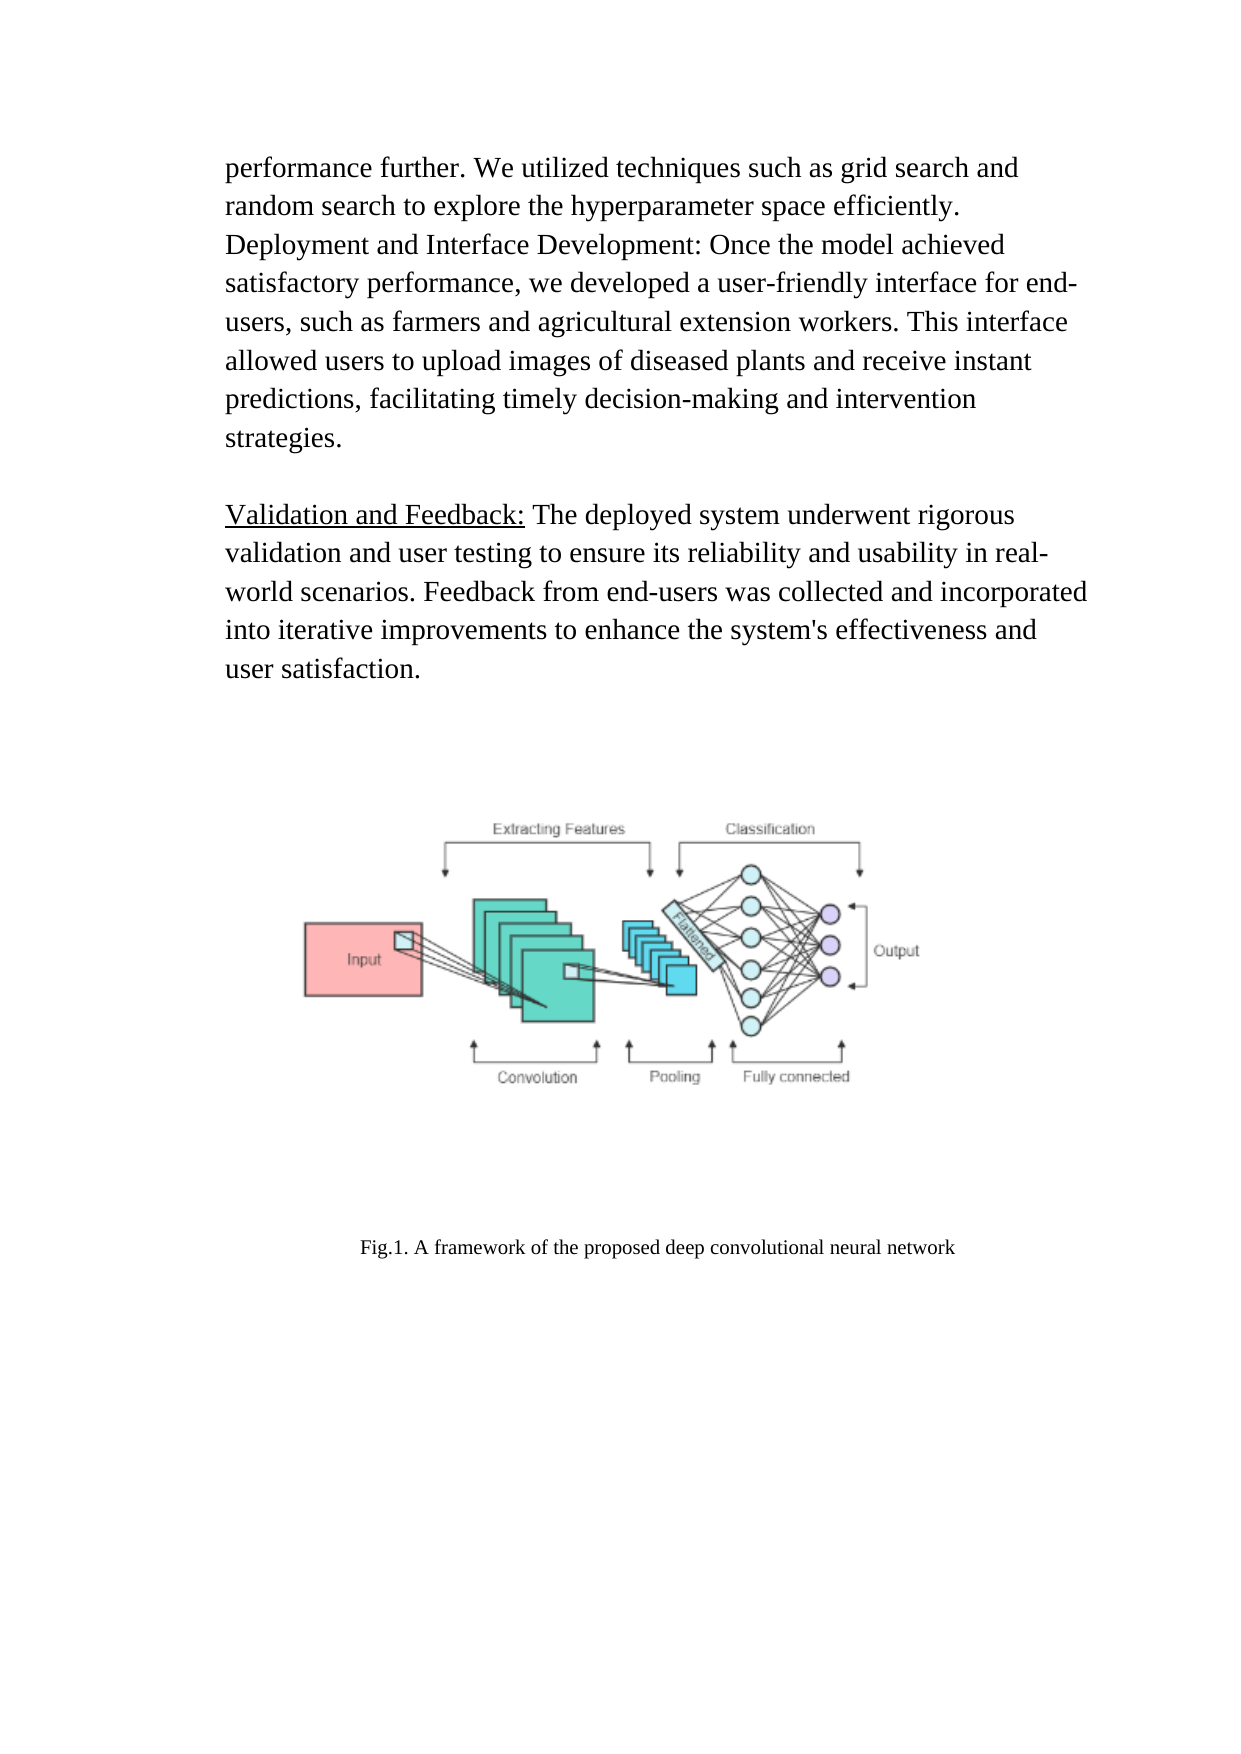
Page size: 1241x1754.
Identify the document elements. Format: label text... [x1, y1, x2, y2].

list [225, 150, 1090, 222]
list Deployment and Interface Development: Once the model achieved satisfactory performance, we developed a user-friendly interface for end-users, such as farmers and agricultural extension workers. This interface allowed users to upload images of diseased plants and receive instant predictions, facilitating timely decision-making and intervention strategies. [225, 227, 1090, 453]
list Validation and Feedback: The deployed system underwent rigorous validation and user testing to ensure its reliability and usability in real-world scenarios. Feedback from end-users was collected and incorporated into iterative improvements to enhance the system's effectiveness and user satisfaction. [225, 497, 1090, 684]
picture [225, 728, 1050, 1204]
list Fig.1. A framework of the proposed deep convolutional neural network [225, 1235, 1090, 1259]
